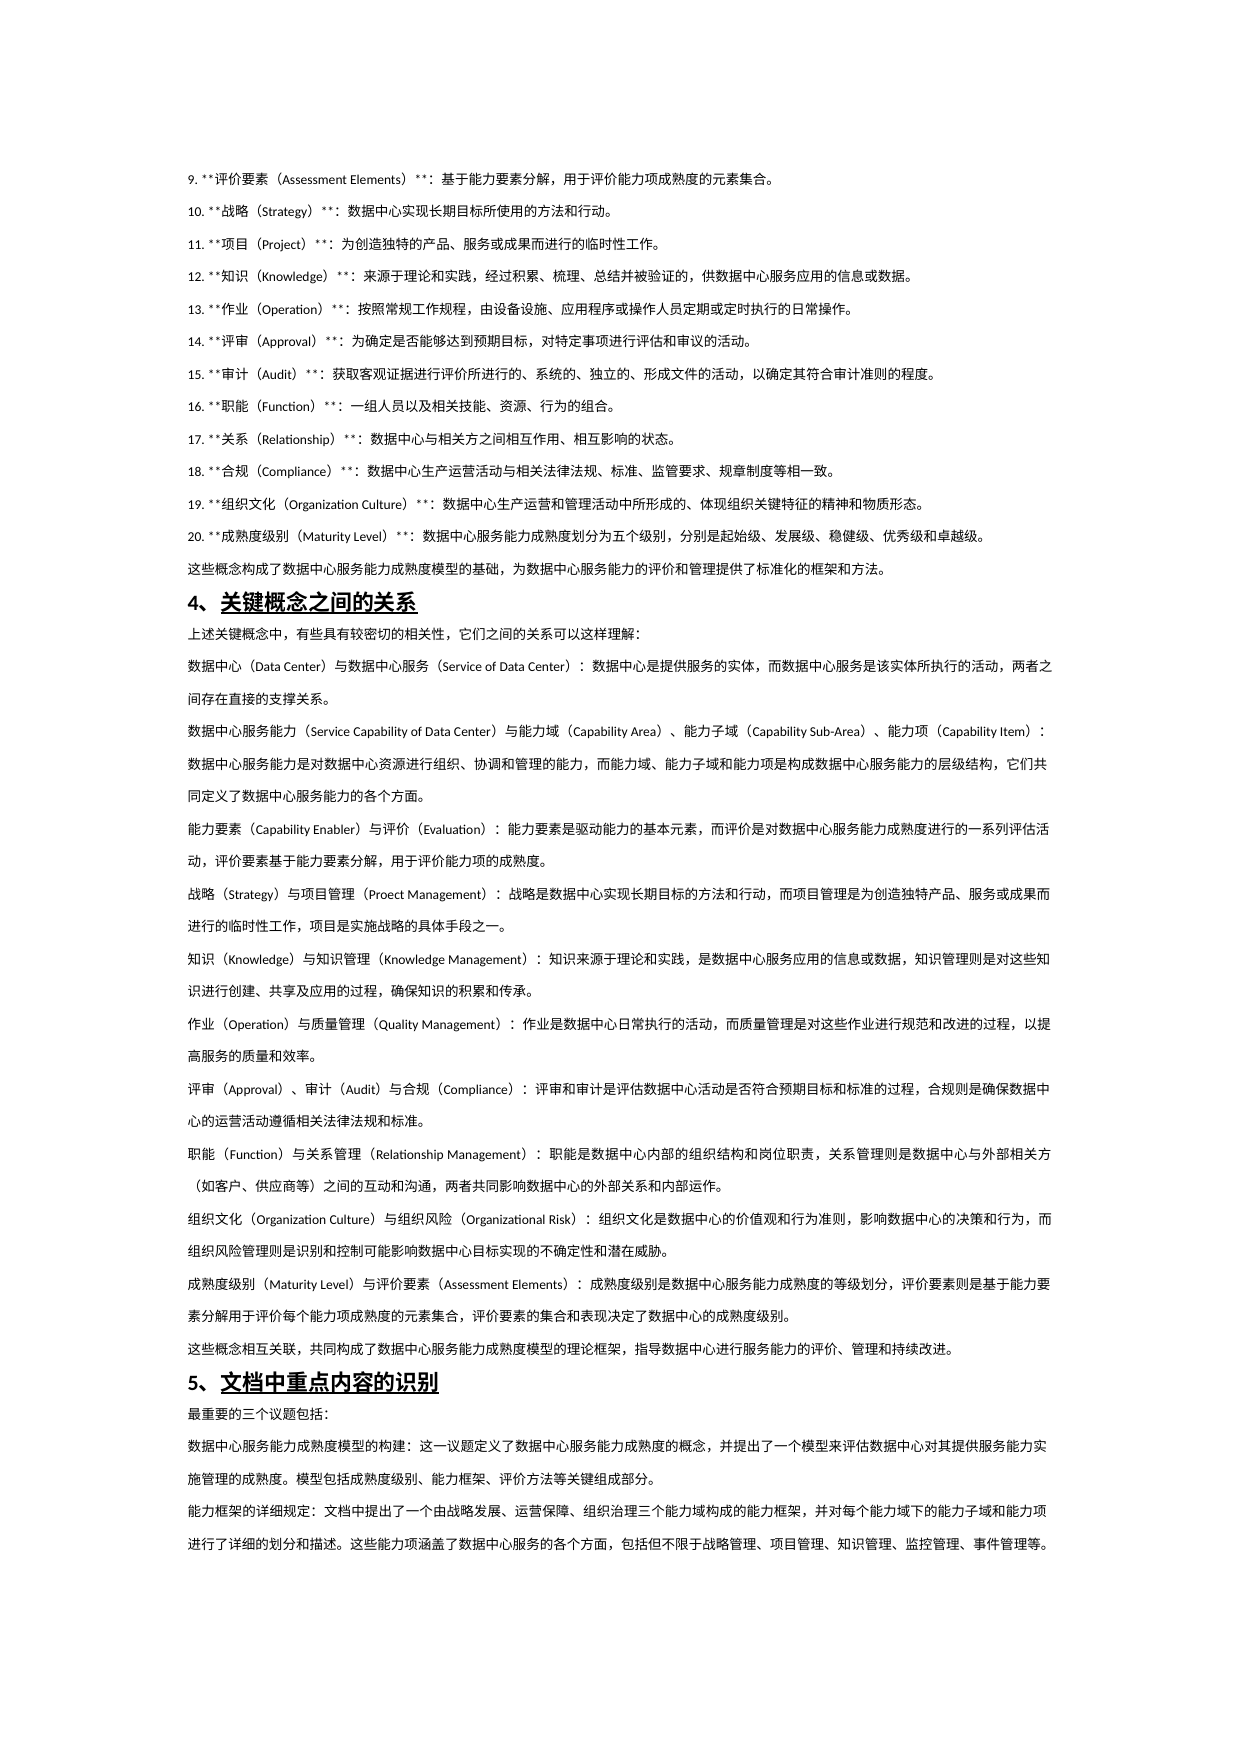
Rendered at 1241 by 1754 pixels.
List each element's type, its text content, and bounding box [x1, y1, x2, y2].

list 评审（Approval）、审计（Audit）与合规（Compliance）：评审和审计是评估数据中心活动是否符合预期目标和标准的过程，合规则是确保数据中心的运营活动遵循相关法律法规和标准。 [187, 1072, 1053, 1137]
list 16. **职能（Function）**：一组人员以及相关技能、资源、行为的组合。 [187, 389, 1053, 422]
list 18. **合规（Compliance）**：数据中心生产运营活动与相关法律法规、标准、监管要求、规章制度等相一致。 [187, 454, 1053, 487]
list 数据中心（Data Center）与数据中心服务（Service of Data Center）：数据中心是提供服务的实体，而数据中心服务是该实体所执行的活动，两者之间存在直接的支撑关系。 [187, 649, 1053, 714]
list 能力框架的详细规定：文档中提出了一个由战略发展、运营保障、组织治理三个能力域构成的能力框架，并对每个能力域下的能力子域和能力项进行了详细的划分和描述。这些能力项涵盖了数据中心服务的各个方面，包括但不限于战略管理、项目管理、知识管理、监控管理、事件管理等。 [187, 1494, 1053, 1559]
list 这些概念相互关联，共同构成了数据中心服务能力成熟度模型的理论框架，指导数据中心进行服务能力的评价、管理和持续改进。 [187, 1332, 1053, 1364]
list 数据中心服务能力成熟度模型的构建：这一议题定义了数据中心服务能力成熟度的概念，并提出了一个模型来评估数据中心对其提供服务能力实施管理的成熟度。模型包括成熟度级别、能力框架、评价方法等关键组成部分。 [187, 1429, 1053, 1494]
list 17. **关系（Relationship）**：数据中心与相关方之间相互作用、相互影响的状态。 [187, 422, 1053, 454]
list 12. **知识（Knowledge）**：来源于理论和实践，经过积累、梳理、总结并被验证的，供数据中心服务应用的信息或数据。 [187, 259, 1053, 292]
list 职能（Function）与关系管理（Relationship Management）：职能是数据中心内部的组织结构和岗位职责，关系管理则是数据中心与外部相关方（如客户、供应商等）之间的互动和沟通，两者共同影响数据中心的外部关系和内部运作。 [187, 1137, 1053, 1202]
list 能力要素（Capability Enabler）与评价（Evaluation）：能力要素是驱动能力的基本元素，而评价是对数据中心服务能力成熟度进行的一系列评估活动，评价要素基于能力要素分解，用于评价能力项的成熟度。 [187, 812, 1053, 877]
list 最重要的三个议题包括： [187, 1397, 1053, 1429]
list 数据中心服务能力（Service Capability of Data Center）与能力域（Capability Area）、能力子域（Capability Sub-Area）、能力项（Capability Item）：数据中心服务能力是对数据中心资源进行组织、协调和管理的能力，而能力域、能力子域和能力项是构成数据中心服务能力的层级结构，它们共同定义了数据中心服务能力的各个方面。 [187, 714, 1053, 812]
list 组织文化（Organization Culture）与组织风险（Organizational Risk）：组织文化是数据中心的价值观和行为准则，影响数据中心的决策和行为，而组织风险管理则是识别和控制可能影响数据中心目标实现的不确定性和潜在威胁。 [187, 1202, 1053, 1267]
list 战略（Strategy）与项目管理（Proect Management）：战略是数据中心实现长期目标的方法和行动，而项目管理是为创造独特产品、服务或成果而进行的临时性工作，项目是实施战略的具体手段之一。 [187, 877, 1053, 942]
list 这些概念构成了数据中心服务能力成熟度模型的基础，为数据中心服务能力的评价和管理提供了标准化的框架和方法。 [187, 552, 1053, 584]
list 11. **项目（Project）**：为创造独特的产品、服务或成果而进行的临时性工作。 [187, 227, 1053, 259]
list 作业（Operation）与质量管理（Quality Management）：作业是数据中心日常执行的活动，而质量管理是对这些作业进行规范和改进的过程，以提高服务的质量和效率。 [187, 1007, 1053, 1072]
list 文档中重点内容的识别 [187, 1364, 1053, 1397]
list 10. **战略（Strategy）**：数据中心实现长期目标所使用的方法和行动。 [187, 194, 1053, 227]
list 知识（Knowledge）与知识管理（Knowledge Management）：知识来源于理论和实践，是数据中心服务应用的信息或数据，知识管理则是对这些知识进行创建、共享及应用的过程，确保知识的积累和传承。 [187, 942, 1053, 1007]
list 成熟度级别（Maturity Level）与评价要素（Assessment Elements）：成熟度级别是数据中心服务能力成熟度的等级划分，评价要素则是基于能力要素分解用于评价每个能力项成熟度的元素集合，评价要素的集合和表现决定了数据中心的成熟度级别。 [187, 1267, 1053, 1332]
list 上述关键概念中，有些具有较密切的相关性，它们之间的关系可以这样理解： [187, 617, 1053, 649]
list 9. **评价要素（Assessment Elements）**：基于能力要素分解，用于评价能力项成熟度的元素集合。 [187, 162, 1053, 194]
list 15. **审计（Audit）**：获取客观证据进行评价所进行的、系统的、独立的、形成文件的活动，以确定其符合审计准则的程度。 [187, 357, 1053, 389]
list 14. **评审（Approval）**：为确定是否能够达到预期目标，对特定事项进行评估和审议的活动。 [187, 324, 1053, 357]
list 关键概念之间的关系 [187, 584, 1053, 617]
list 19. **组织文化（Organization Culture）**：数据中心生产运营和管理活动中所形成的、体现组织关键特征的精神和物质形态。 [187, 487, 1053, 519]
list 13. **作业（Operation）**：按照常规工作规程，由设备设施、应用程序或操作人员定期或定时执行的日常操作。 [187, 292, 1053, 324]
list 20. **成熟度级别（Maturity Level）**：数据中心服务能力成熟度划分为五个级别，分别是起始级、发展级、稳健级、优秀级和卓越级。 [187, 519, 1053, 552]
